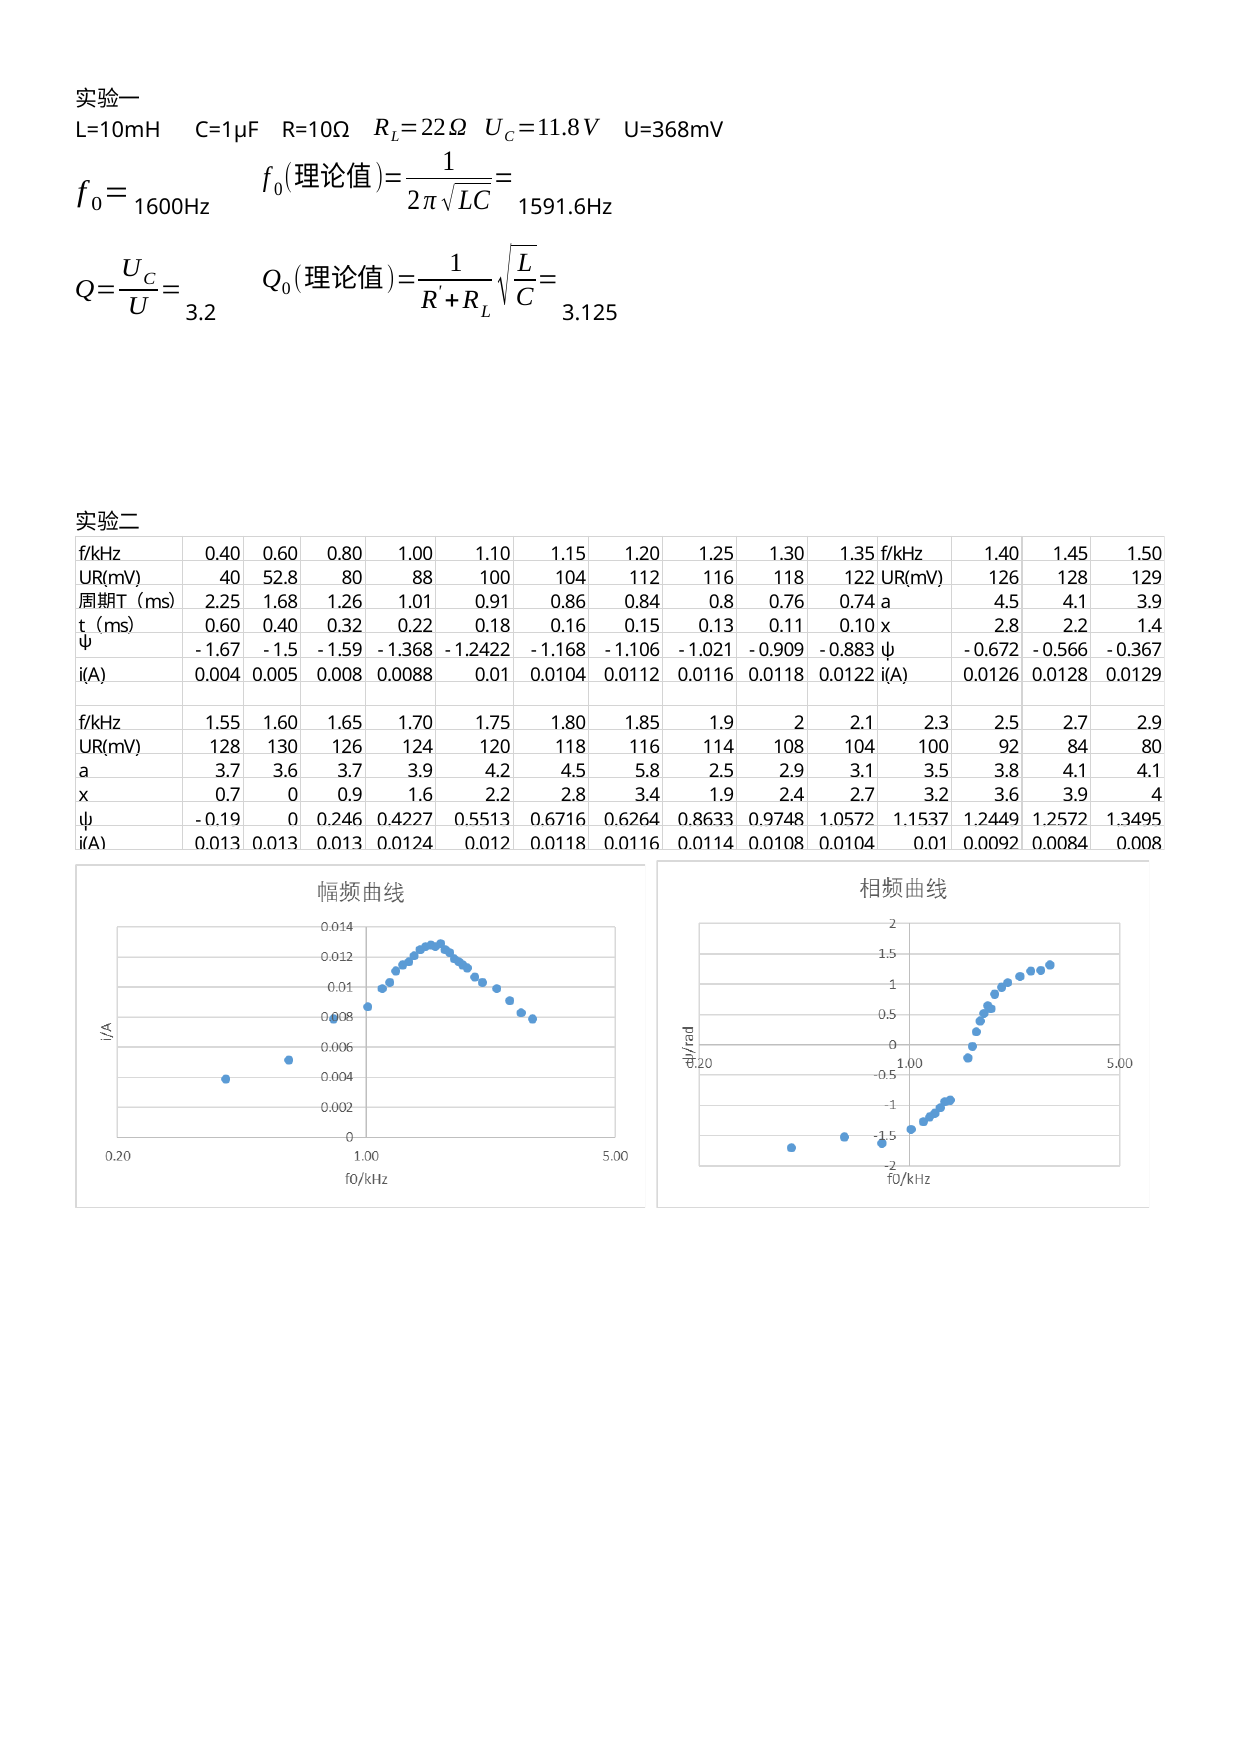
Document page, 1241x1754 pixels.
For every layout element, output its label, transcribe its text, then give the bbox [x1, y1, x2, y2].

picture [75, 864, 646, 1208]
text 实验一 [75, 81, 1165, 113]
text 实验二 [75, 503, 1165, 536]
text 1600Hz 1591.6Hz [75, 146, 1165, 243]
text L=10mH C=1μF R=10Ω U=368mV [75, 113, 1165, 146]
picture [656, 860, 1150, 1208]
text 3.2 3.125 [75, 243, 1165, 341]
